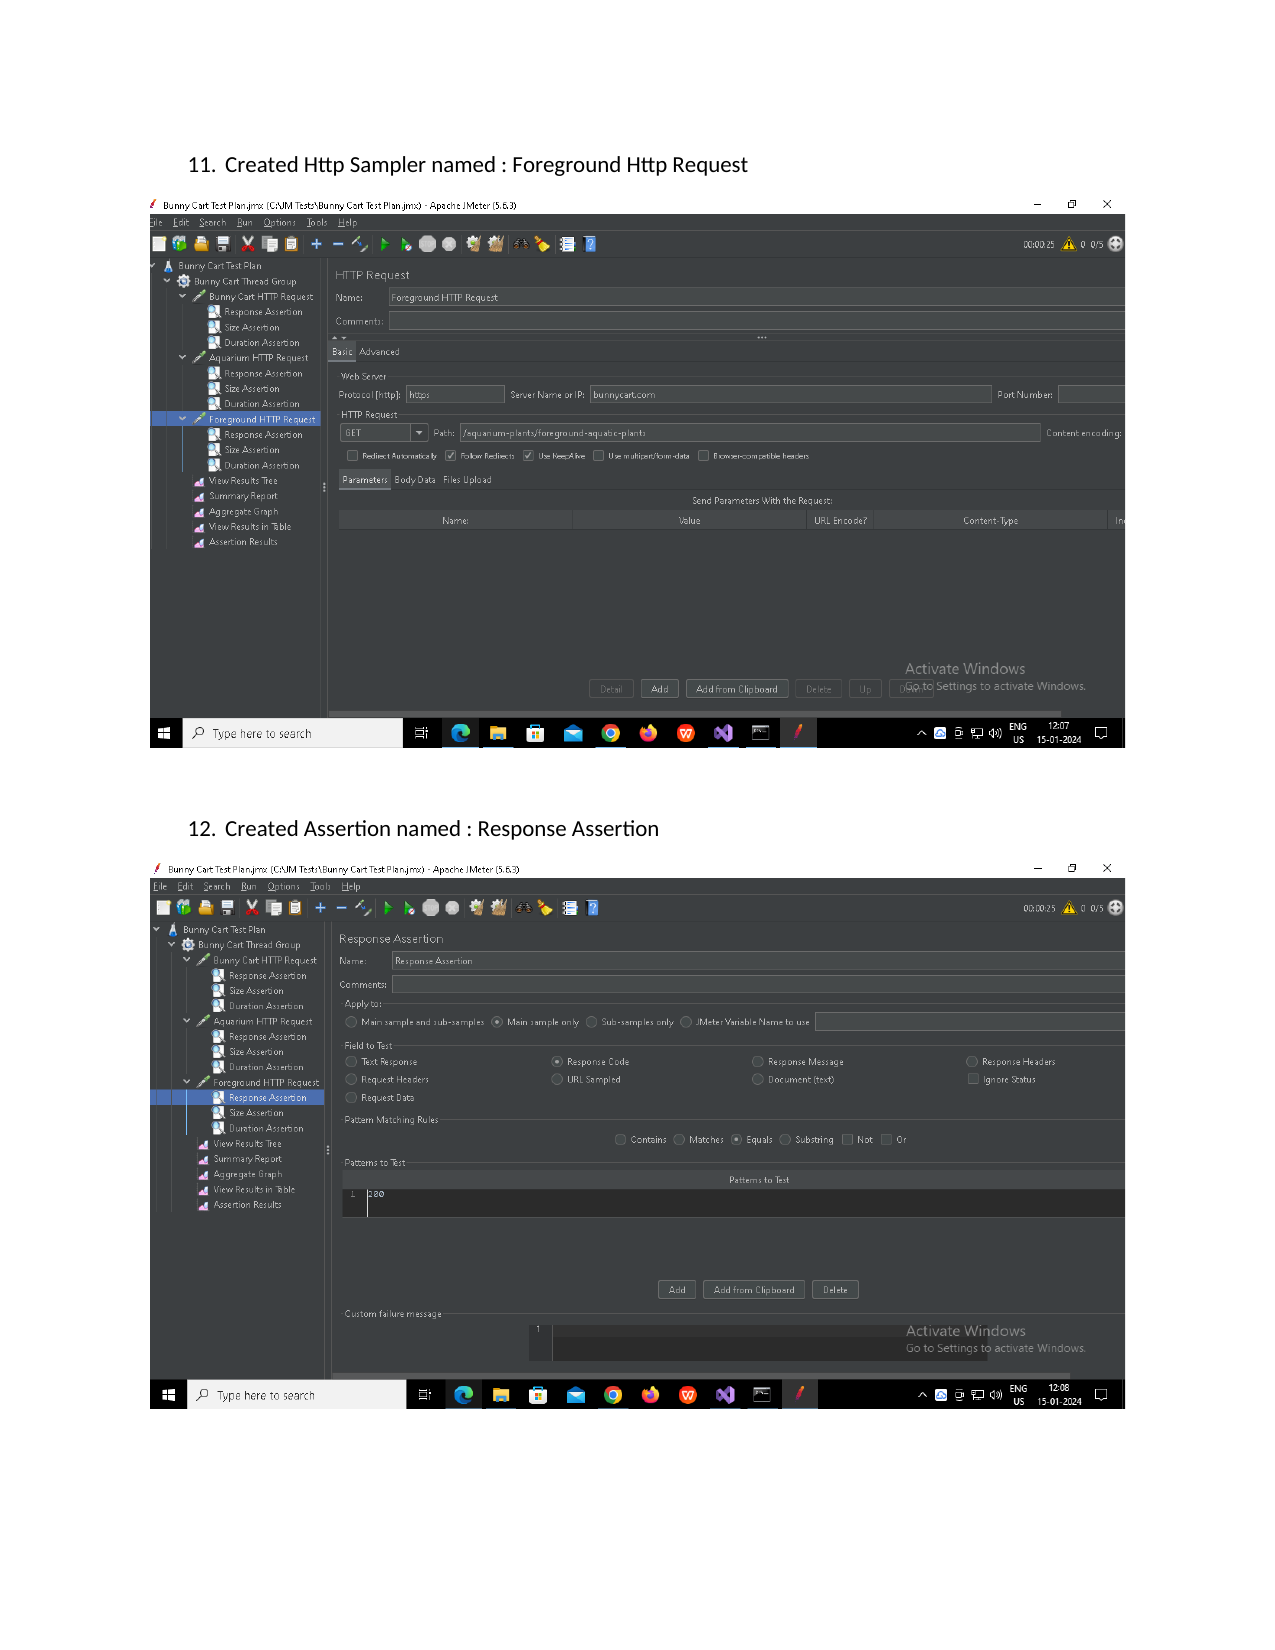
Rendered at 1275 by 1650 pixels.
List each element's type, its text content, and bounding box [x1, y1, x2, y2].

list Created Assertion named : Response Assertion [187, 814, 1125, 842]
picture [150, 860, 1125, 1409]
list Created Http Sampler named : Foreground Http Request [187, 150, 1125, 178]
picture [150, 196, 1125, 748]
